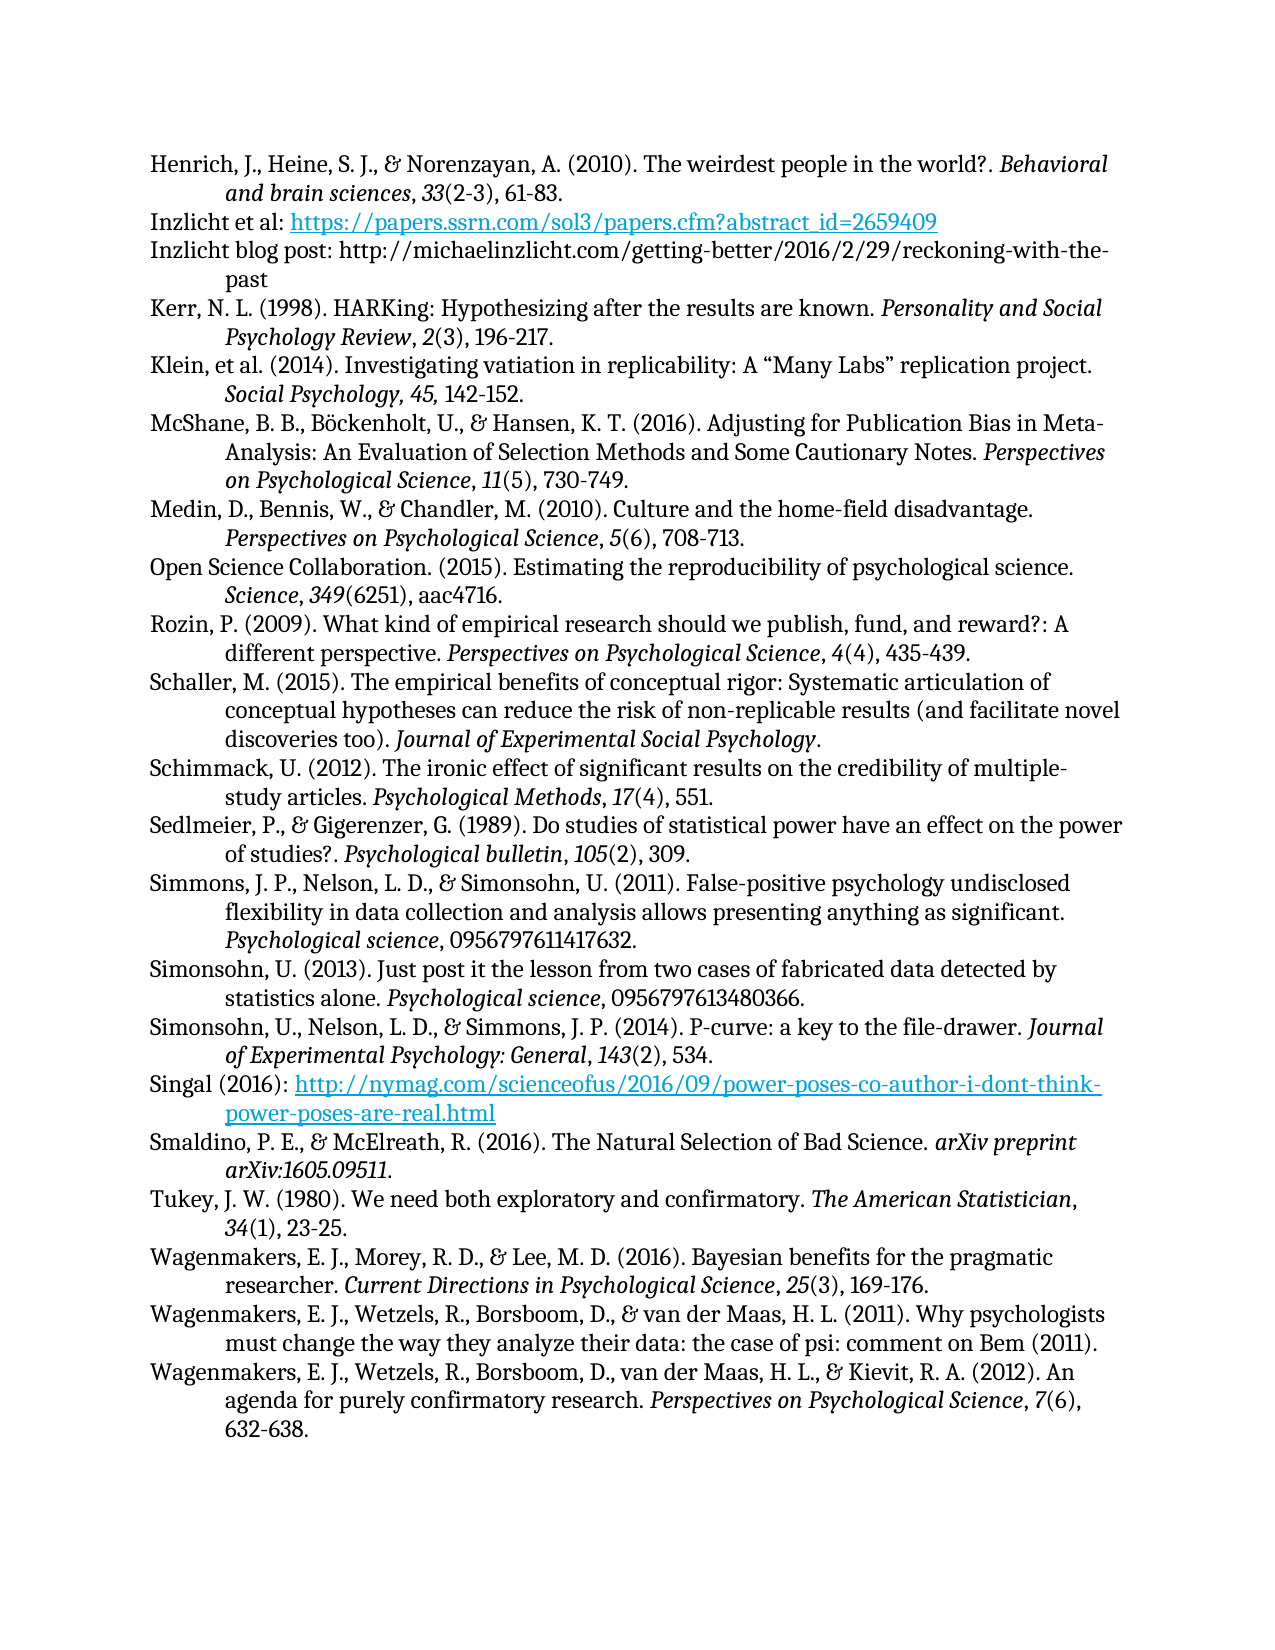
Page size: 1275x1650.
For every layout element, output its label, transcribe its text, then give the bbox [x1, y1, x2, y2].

text Inzlicht blog post: http://michaelinzlicht.com/getting-better/2016/2/29/reckoning-with-the-past [150, 236, 1125, 294]
text Schimmack, U. (2012). The ironic effect of significant results on the credibility of multiple-study articles. Psychological Methods, 17(4), 551. [150, 754, 1125, 811]
text Rozin, P. (2009). What kind of empirical research should we publish, fund, and reward?: A different perspective. Perspectives on Psychological Science, 4(4), 435-439. [150, 610, 1125, 667]
text Tukey, J. W. (1980). We need both exploratory and confirmatory. The American Statistician, 34(1), 23-25. [150, 1185, 1125, 1242]
text Inzlicht et al: https://papers.ssrn.com/sol3/papers.cfm?abstract_id=2659409 [150, 207, 1125, 236]
text Simonsohn, U. (2013). Just post it the lesson from two cases of fabricated data detected by statistics alone. Psychological science, 0956797613480366. [150, 955, 1125, 1012]
text Wagenmakers, E. J., Wetzels, R., Borsboom, D., & van der Maas, H. L. (2011). Why psychologists must change the way they analyze their data: the case of psi: comment on Bem (2011). [150, 1300, 1125, 1357]
text Medin, D., Bennis, W., & Chandler, M. (2010). Culture and the home-field disadvantage. Perspectives on Psychological Science, 5(6), 708-713. [150, 495, 1125, 552]
text Wagenmakers, E. J., Morey, R. D., & Lee, M. D. (2016). Bayesian benefits for the pragmatic researcher. Current Directions in Psychological Science, 25(3), 169-176. [150, 1242, 1125, 1300]
text Wagenmakers, E. J., Wetzels, R., Borsboom, D., van der Maas, H. L., & Kievit, R. A. (2012). An agenda for purely confirmatory research. Perspectives on Psychological Science, 7(6), 632-638. [150, 1357, 1125, 1444]
text Smaldino, P. E., & McElreath, R. (2016). The Natural Selection of Bad Science. arXiv preprint arXiv:1605.09511. [150, 1127, 1125, 1185]
text Kerr, N. L. (1998). HARKing: Hypothesizing after the results are known. Personality and Social Psychology Review, 2(3), 196-217. [150, 294, 1125, 351]
text McShane, B. B., Böckenholt, U., & Hansen, K. T. (2016). Adjusting for Publication Bias in Meta-Analysis: An Evaluation of Selection Methods and Some Cautionary Notes. Perspectives on Psychological Science, 11(5), 730-749. [150, 409, 1125, 495]
text Simmons, J. P., Nelson, L. D., & Simonsohn, U. (2011). False-positive psychology undisclosed flexibility in data collection and analysis allows presenting anything as significant. Psychological science, 0956797611417632. [150, 869, 1125, 955]
text Henrich, J., Heine, S. J., & Norenzayan, A. (2010). The weirdest people in the world?. Behavioral and brain sciences, 33(2-3), 61-83. [150, 150, 1125, 207]
text Sedlmeier, P., & Gigerenzer, G. (1989). Do studies of statistical power have an effect on the power of studies?. Psychological bulletin, 105(2), 309. [150, 811, 1125, 869]
text Schaller, M. (2015). The empirical benefits of conceptual rigor: Systematic articulation of conceptual hypotheses can reduce the risk of non-replicable results (and facilitate novel discoveries too). Journal of Experimental Social Psychology. [150, 667, 1125, 754]
text Singal (2016): http://nymag.com/scienceofus/2016/09/power-poses-co-author-i-dont-think-power-poses-are-real.html [150, 1070, 1125, 1127]
text Open Science Collaboration. (2015). Estimating the reproducibility of psychological science. Science, 349(6251), aac4716. [150, 552, 1125, 610]
text Klein, et al. (2014). Investigating vatiation in replicability: A “Many Labs” replication project. Social Psychology, 45, 142-152. [150, 351, 1125, 409]
text Simonsohn, U., Nelson, L. D., & Simmons, J. P. (2014). P-curve: a key to the file-drawer. Journal of Experimental Psychology: General, 143(2), 534. [150, 1012, 1125, 1070]
